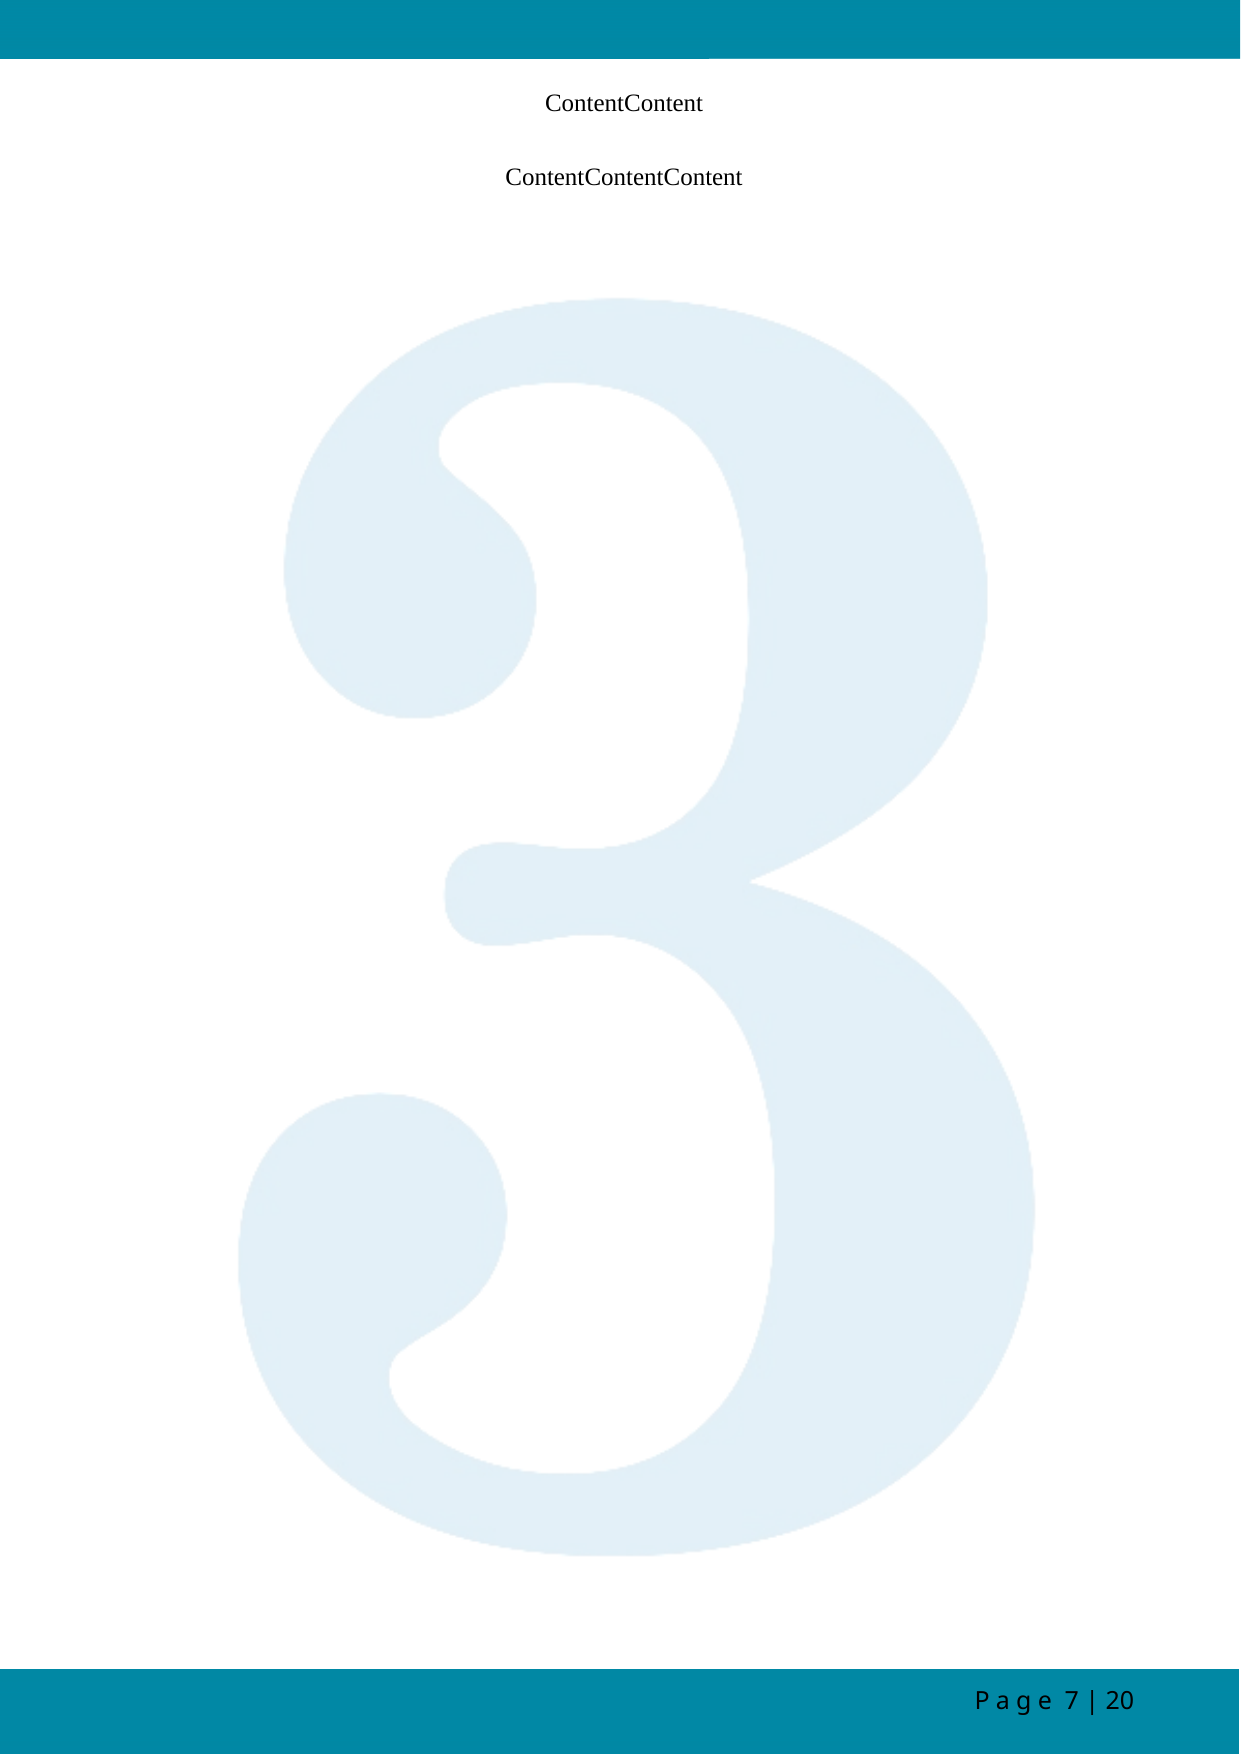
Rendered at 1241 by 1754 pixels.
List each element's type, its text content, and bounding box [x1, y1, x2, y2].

text ContentContentContent [110, 162, 1137, 191]
text ContentContent [110, 88, 1137, 116]
picture [0, 0, 1241, 59]
picture [0, 1669, 1239, 1754]
